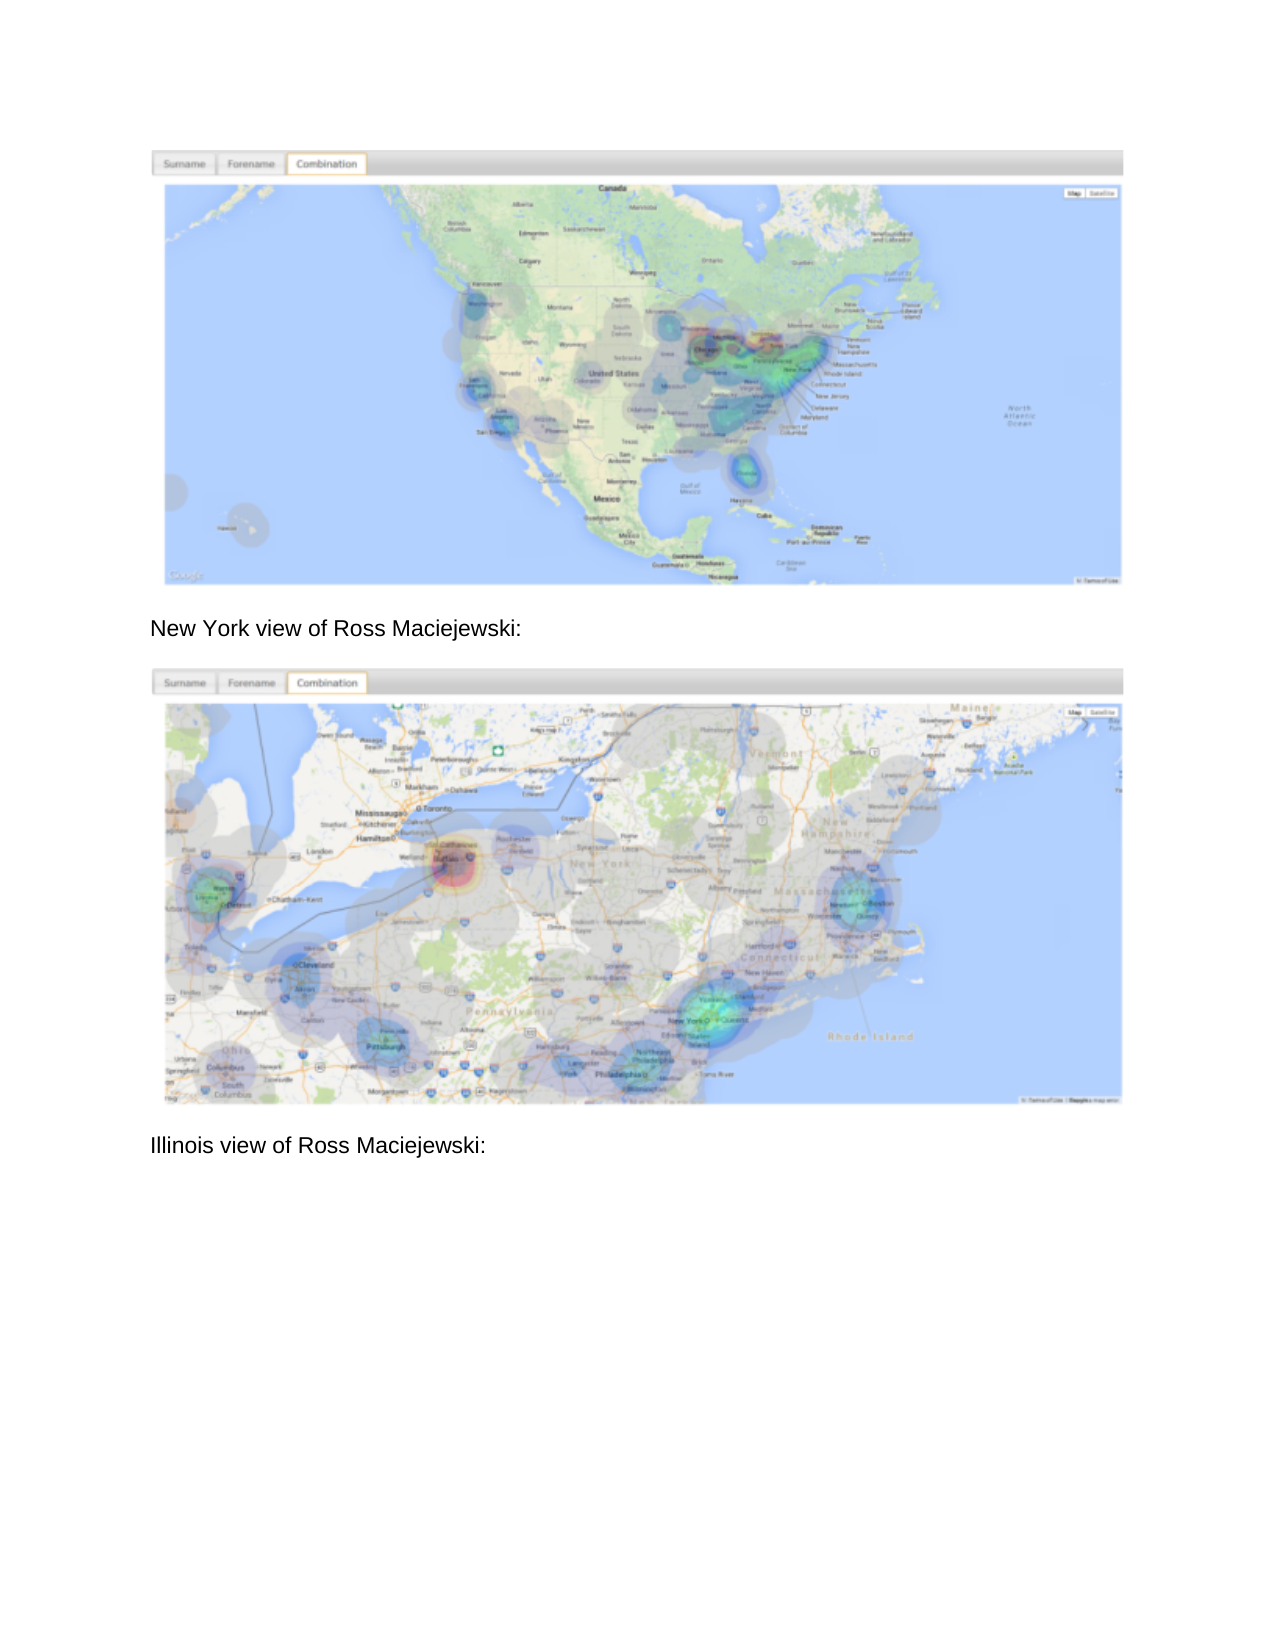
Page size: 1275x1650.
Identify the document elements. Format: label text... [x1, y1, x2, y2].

text Illinois view of Ross Maciejewski: [150, 1132, 1125, 1158]
picture [151, 668, 1124, 1106]
text New York view of Ross Maciejewski: [150, 615, 1125, 642]
picture [151, 150, 1124, 589]
